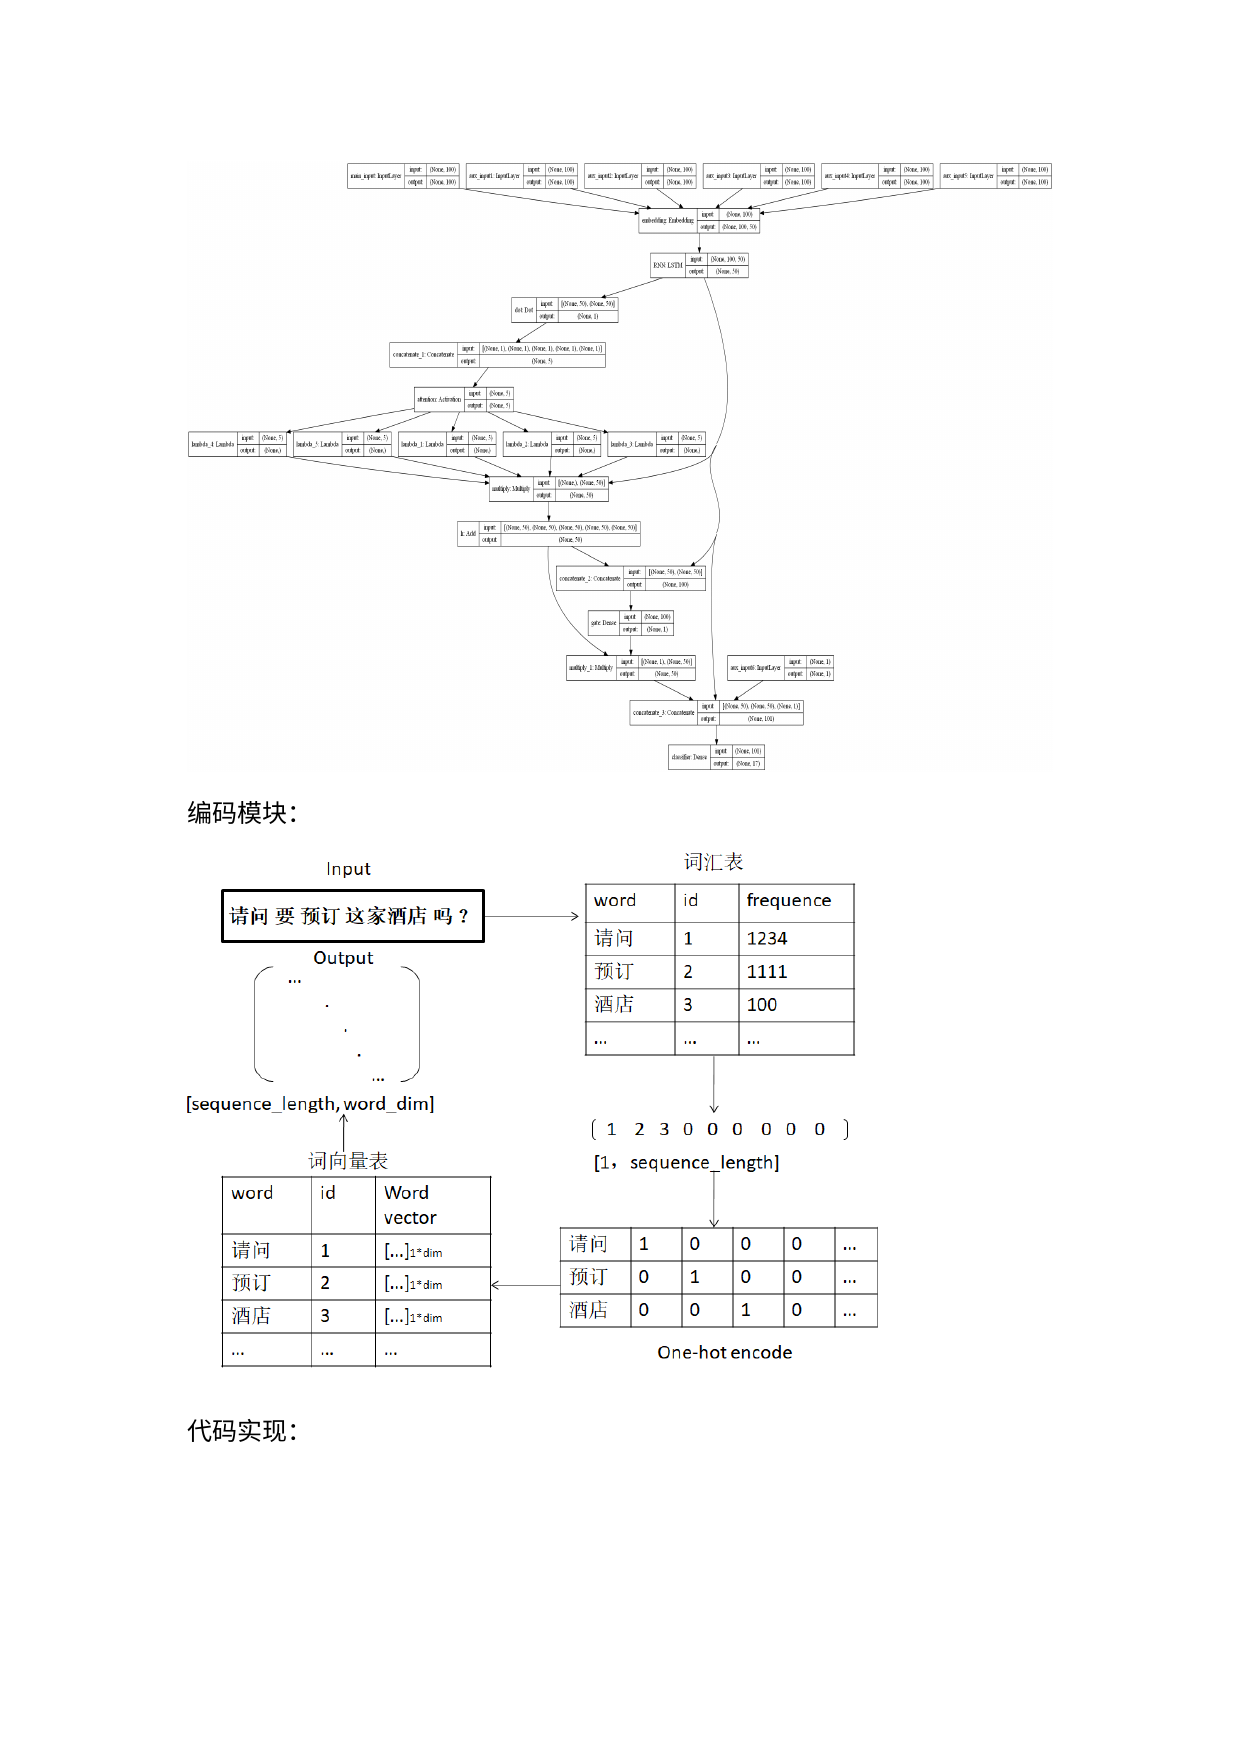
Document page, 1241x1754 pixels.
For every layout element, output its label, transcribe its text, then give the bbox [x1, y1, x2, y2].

text 编码模块： [187, 779, 1053, 844]
picture [187, 161, 1053, 772]
text 代码实现： [187, 1397, 1053, 1462]
picture [187, 844, 889, 1375]
